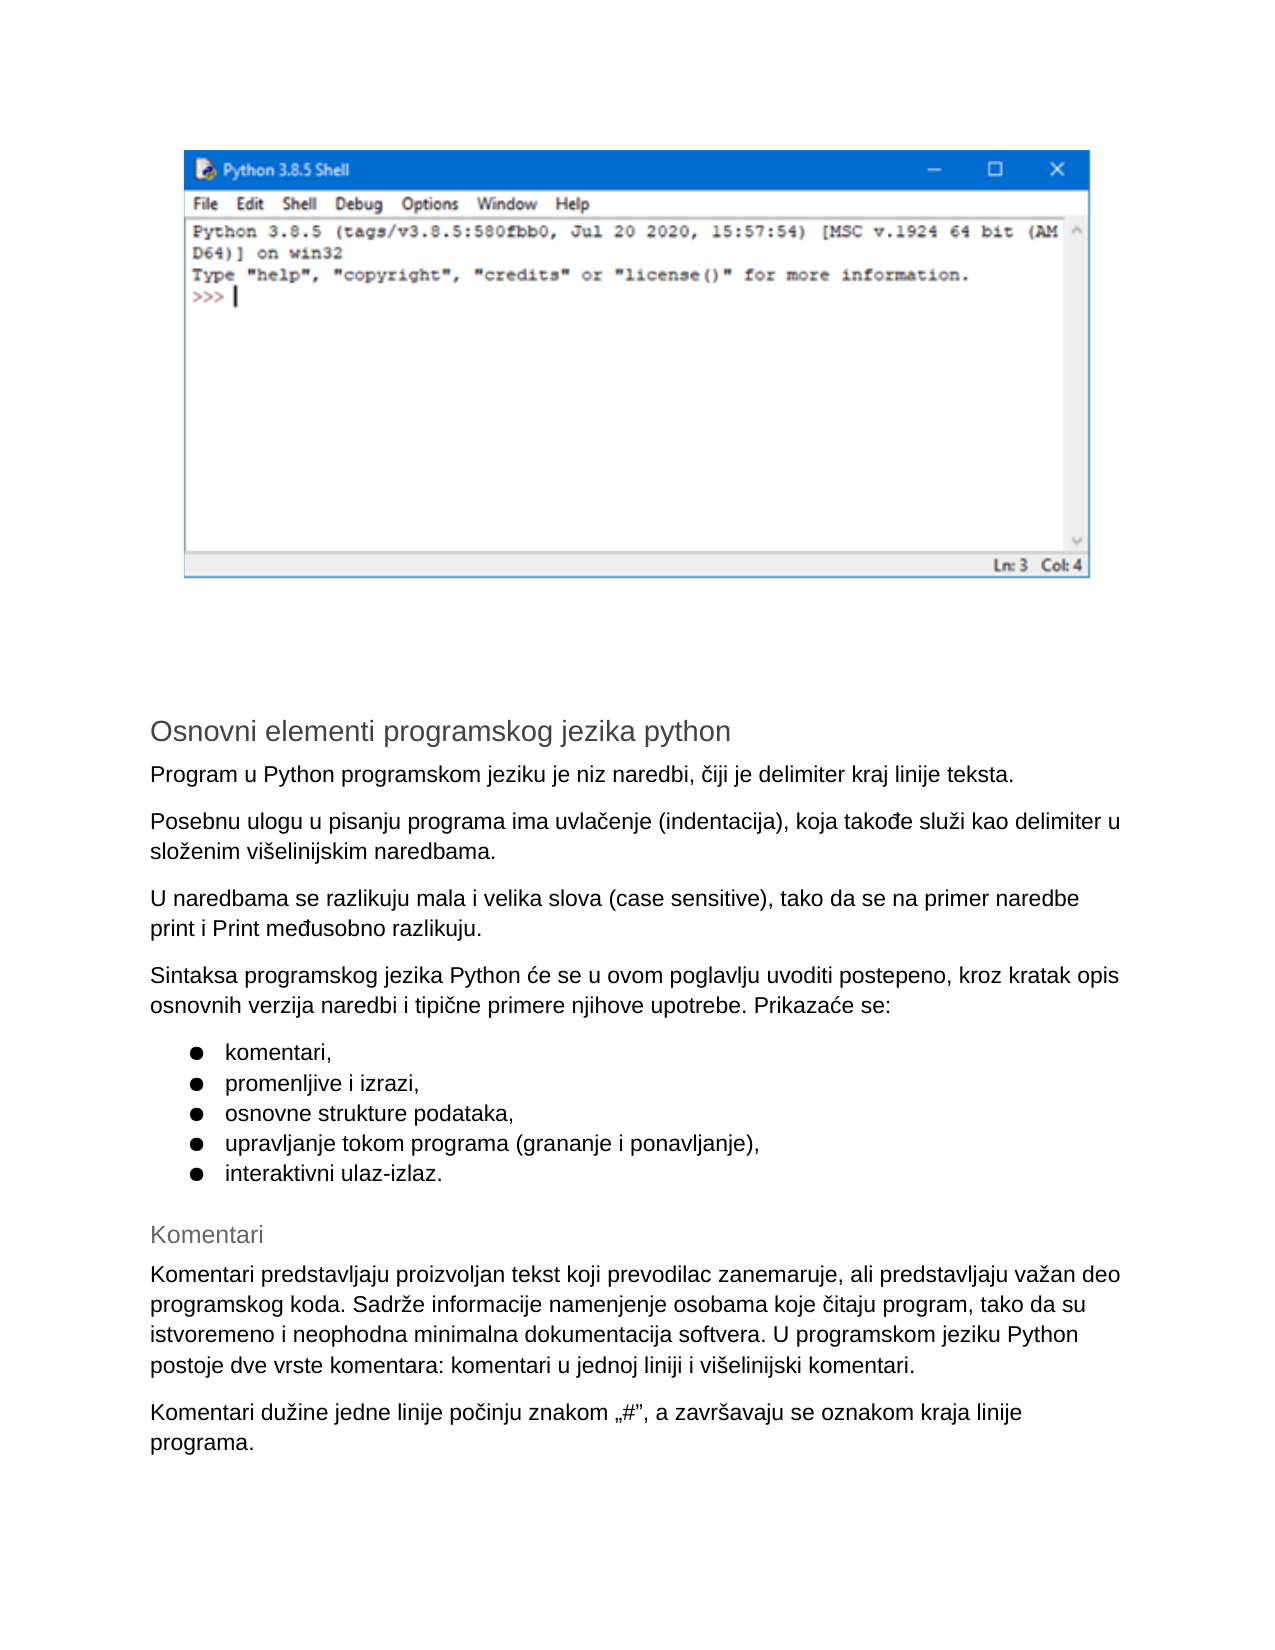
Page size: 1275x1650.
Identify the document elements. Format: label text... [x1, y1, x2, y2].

text Posebnu ulogu u pisanju programa ima uvlačenje (indentacija), koja takođe služi kao delimiter u složenim višelinijskim naredbama. [150, 808, 1125, 865]
subtitle Osnovni elementi programskog jezika python [150, 714, 1125, 748]
list komentari, [187, 1039, 1125, 1066]
list interaktivni ulaz-izlaz. [187, 1160, 1125, 1187]
subtitle Komentari [150, 1219, 1125, 1248]
list upravljanje tokom programa (grananje i ponavljanje), [187, 1130, 1125, 1156]
text Program u Python programskom jeziku je niz naredbi, čiji je delimiter kraj linije teksta. [150, 761, 1125, 788]
list osnovne strukture podataka, [187, 1100, 1125, 1126]
text Sintaksa programskog jezika Python će se u ovom poglavlju uvoditi postepeno, kroz kratak opis osnovnih verzija naredbi i tipične primere njihove upotrebe. Prikazaće se: [150, 962, 1125, 1019]
text U naredbama se razlikuju mala i velika slova (case sensitive), tako da se na primer naredbe print i Print međusobno razlikuju. [150, 885, 1125, 942]
text Komentari predstavljaju proizvoljan tekst koji prevodilac zanemaruje, ali predstavljaju važan deo programskog koda. Sadrže informacije namenjenje osobama koje čitaju program, tako da su istvoremeno i neophodna minimalna dokumentacija softvera. U programskom jeziku Python postoje dve vrste komentara: komentari u jednoj liniji i višelinijski komentari. [150, 1261, 1125, 1378]
list promenljive i izrazi, [187, 1069, 1125, 1096]
text Komentari dužine jedne linije počinju znakom „#”, a završavaju se oznakom kraja linije programa. [150, 1398, 1125, 1455]
